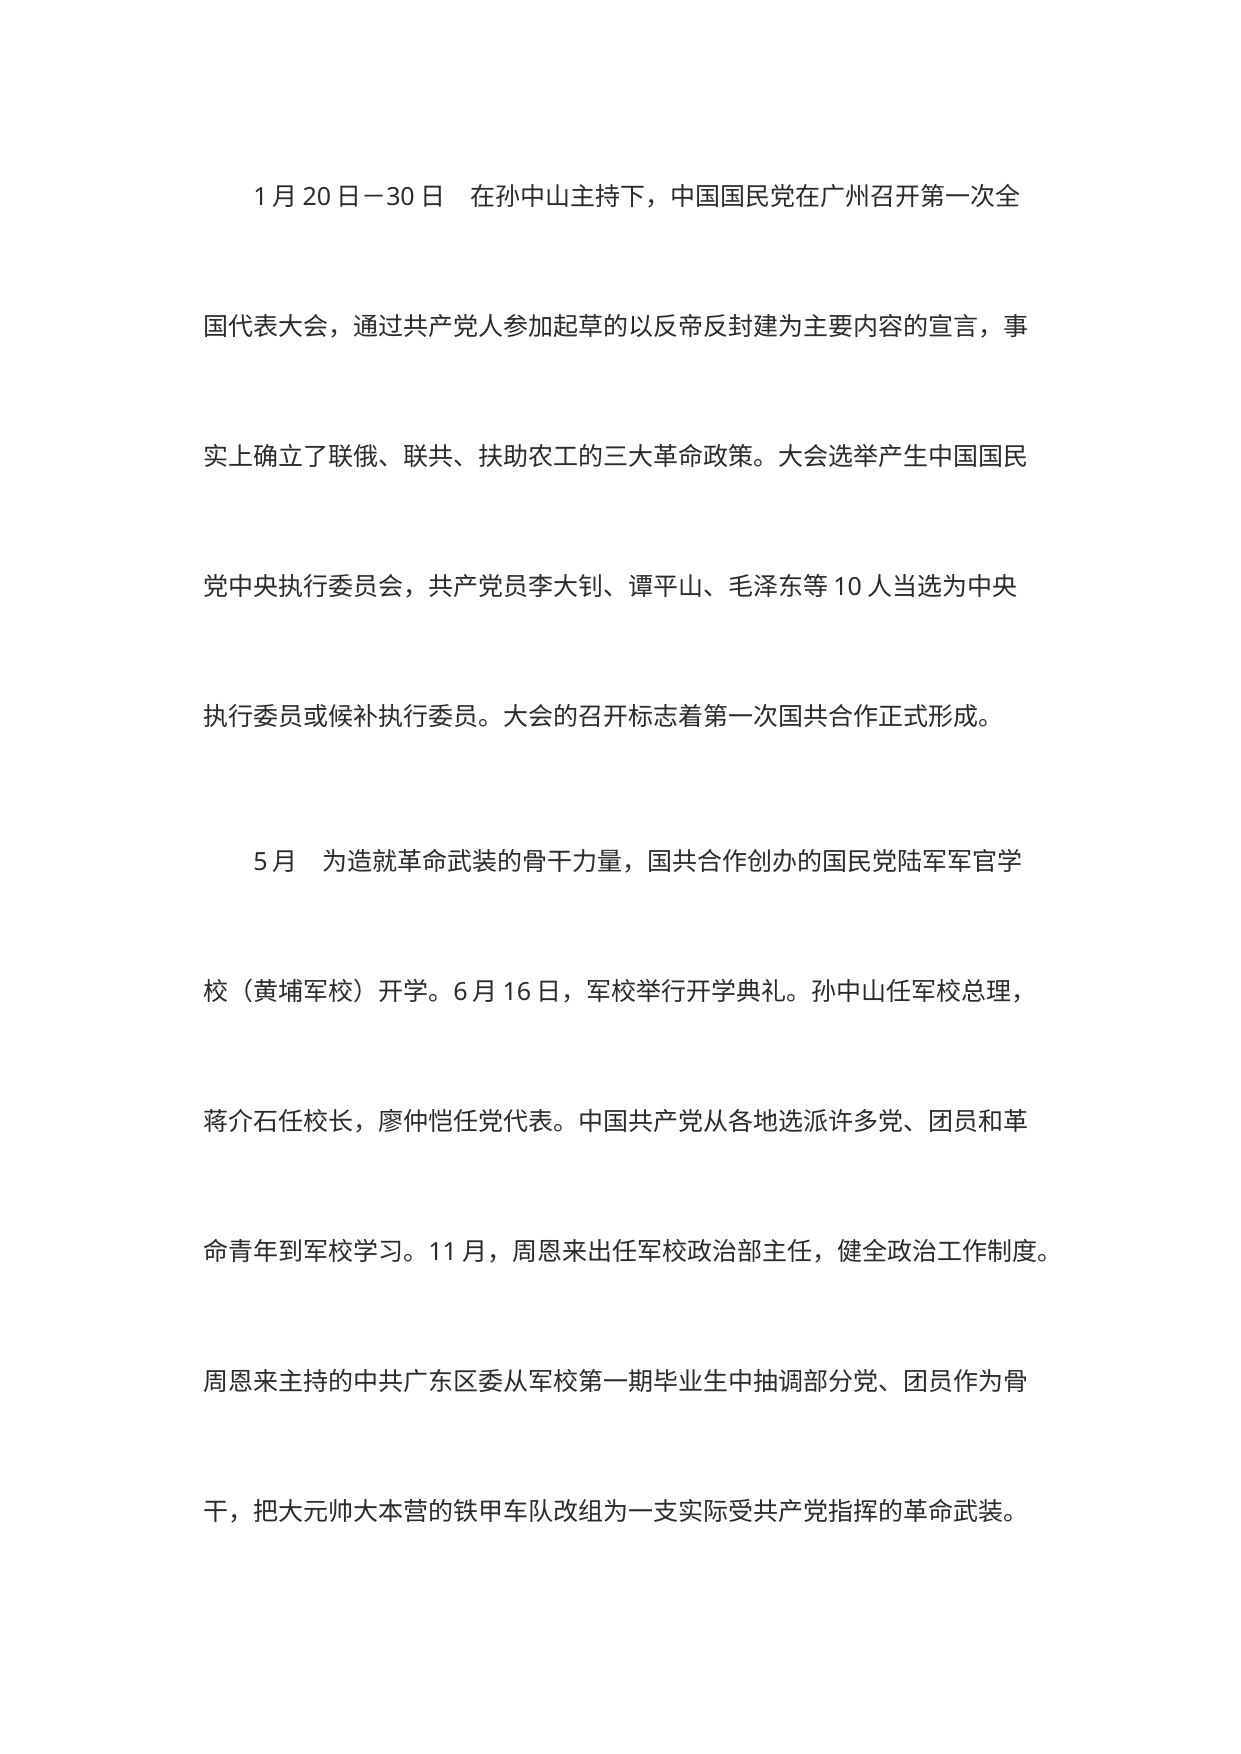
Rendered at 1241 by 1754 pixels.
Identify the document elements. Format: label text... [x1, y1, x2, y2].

text 1月20日－30日 在孙中山主持下，中国国民党在广州召开第一次全国代表大会，通过共产党人参加起草的以反帝反封建为主要内容的宣言，事实上确立了联俄、联共、扶助农工的三大革命政策。大会选举产生中国国民党中央执行委员会，共产党员李大钊、谭平山、毛泽东等10人当选为中央执行委员或候补执行委员。大会的召开标志着第一次国共合作正式形成。 [203, 162, 1037, 747]
text 5月 为造就革命武装的骨干力量，国共合作创办的国民党陆军军官学校（黄埔军校）开学。6月16日，军校举行开学典礼。孙中山任军校总理，蒋介石任校长，廖仲恺任党代表。中国共产党从各地选派许多党、团员和革命青年到军校学习。11月，周恩来出任军校政治部主任，健全政治工作制度。周恩来主持的中共广东区委从军校第一期毕业生中抽调部分党、团员作为骨干，把大元帅大本营的铁甲车队改组为一支实际受共产党指挥的革命武装。 [203, 827, 1037, 1542]
